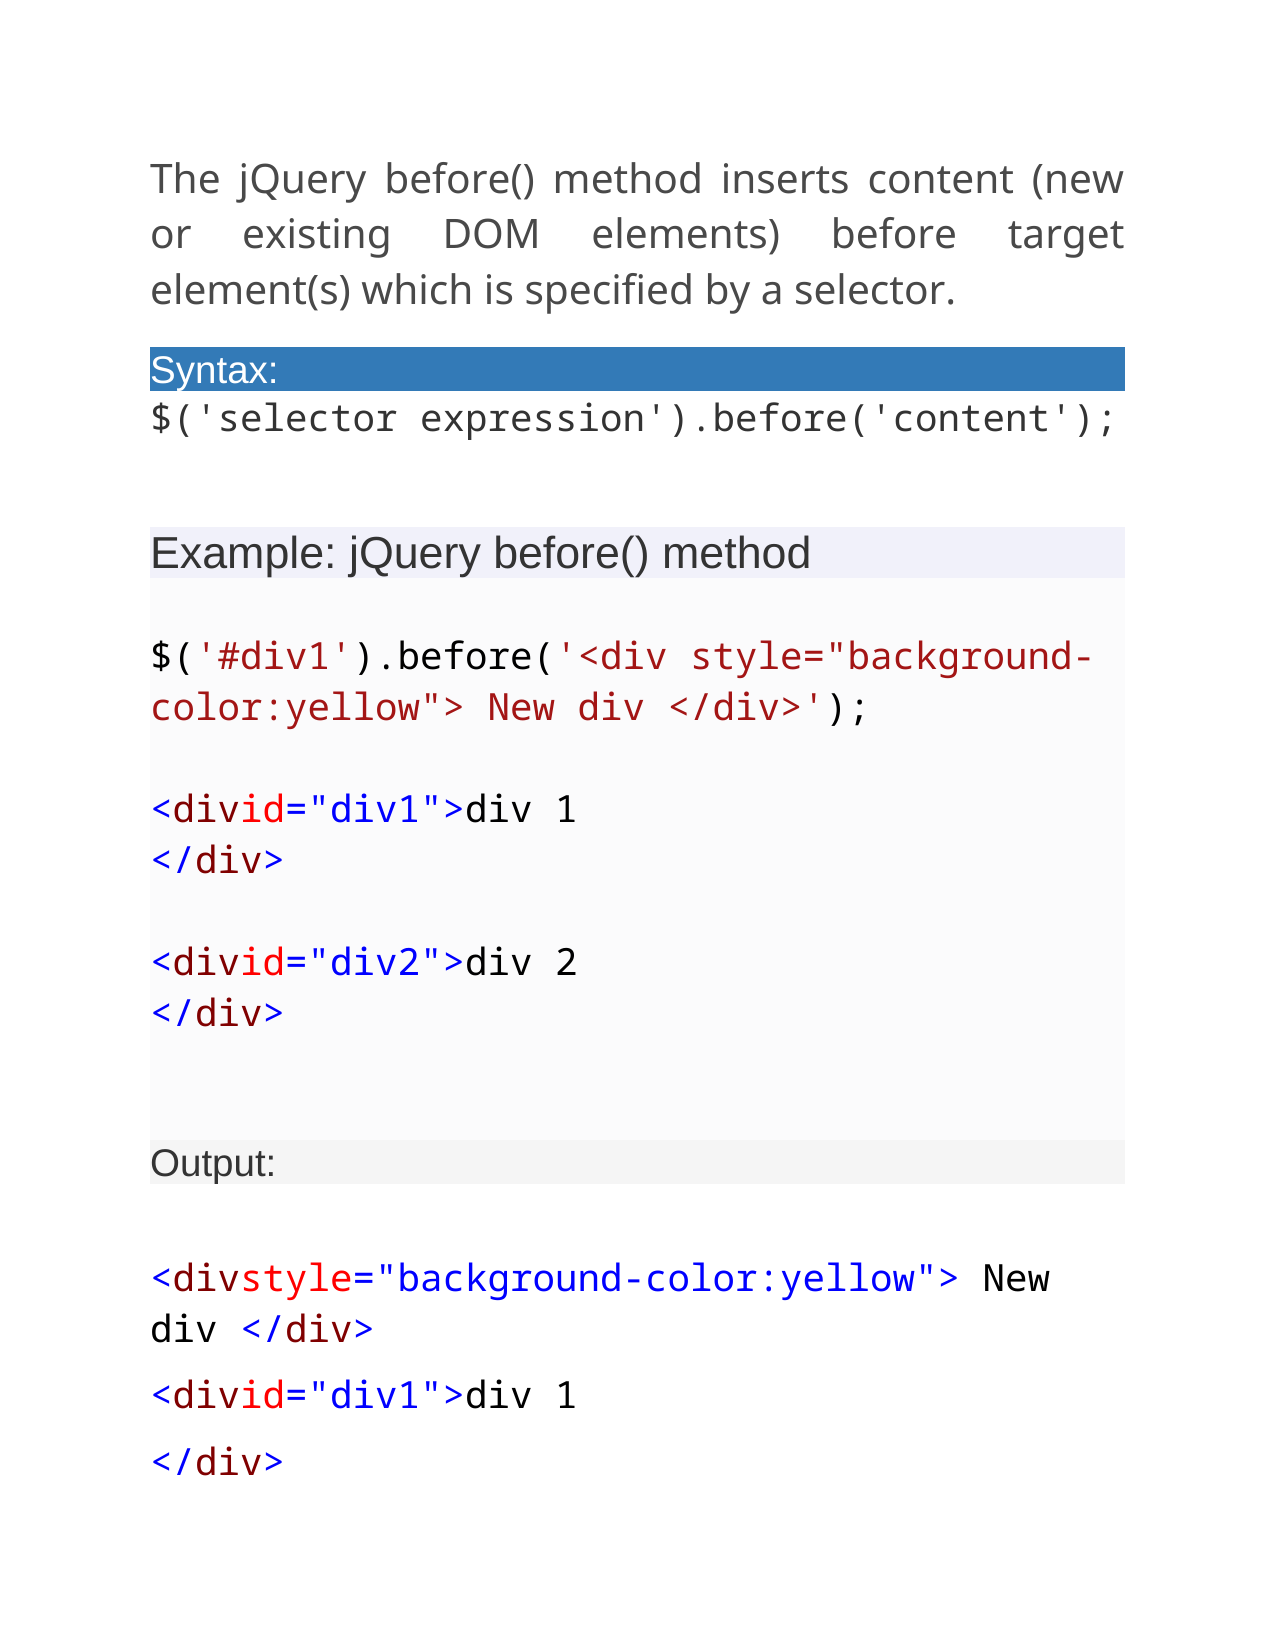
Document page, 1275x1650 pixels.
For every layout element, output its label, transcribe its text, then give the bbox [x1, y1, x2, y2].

text </div> [150, 987, 1125, 1038]
text </div> [150, 1435, 1125, 1486]
text $('selector expression').before('content'); [150, 391, 1125, 442]
text <divstyle="background-color:yellow"> New div </div> [150, 1251, 1125, 1353]
text <divid="div1">div 1 [150, 783, 1125, 834]
text $('#div1').before('<div style="background-color:yellow"> New div </div>'); [150, 629, 1125, 732]
text <divid="div1">div 1 [150, 1368, 1125, 1419]
text <divid="div2">div 2 [150, 936, 1125, 987]
text Example: jQuery before() method [150, 527, 1125, 578]
text </div> [150, 834, 1125, 885]
text The jQuery before() method inserts content (new or existing DOM elements) before target element(s) which is specified by a selector. [150, 150, 1125, 316]
text Output: [150, 1140, 1125, 1184]
text Syntax: [150, 347, 1125, 391]
